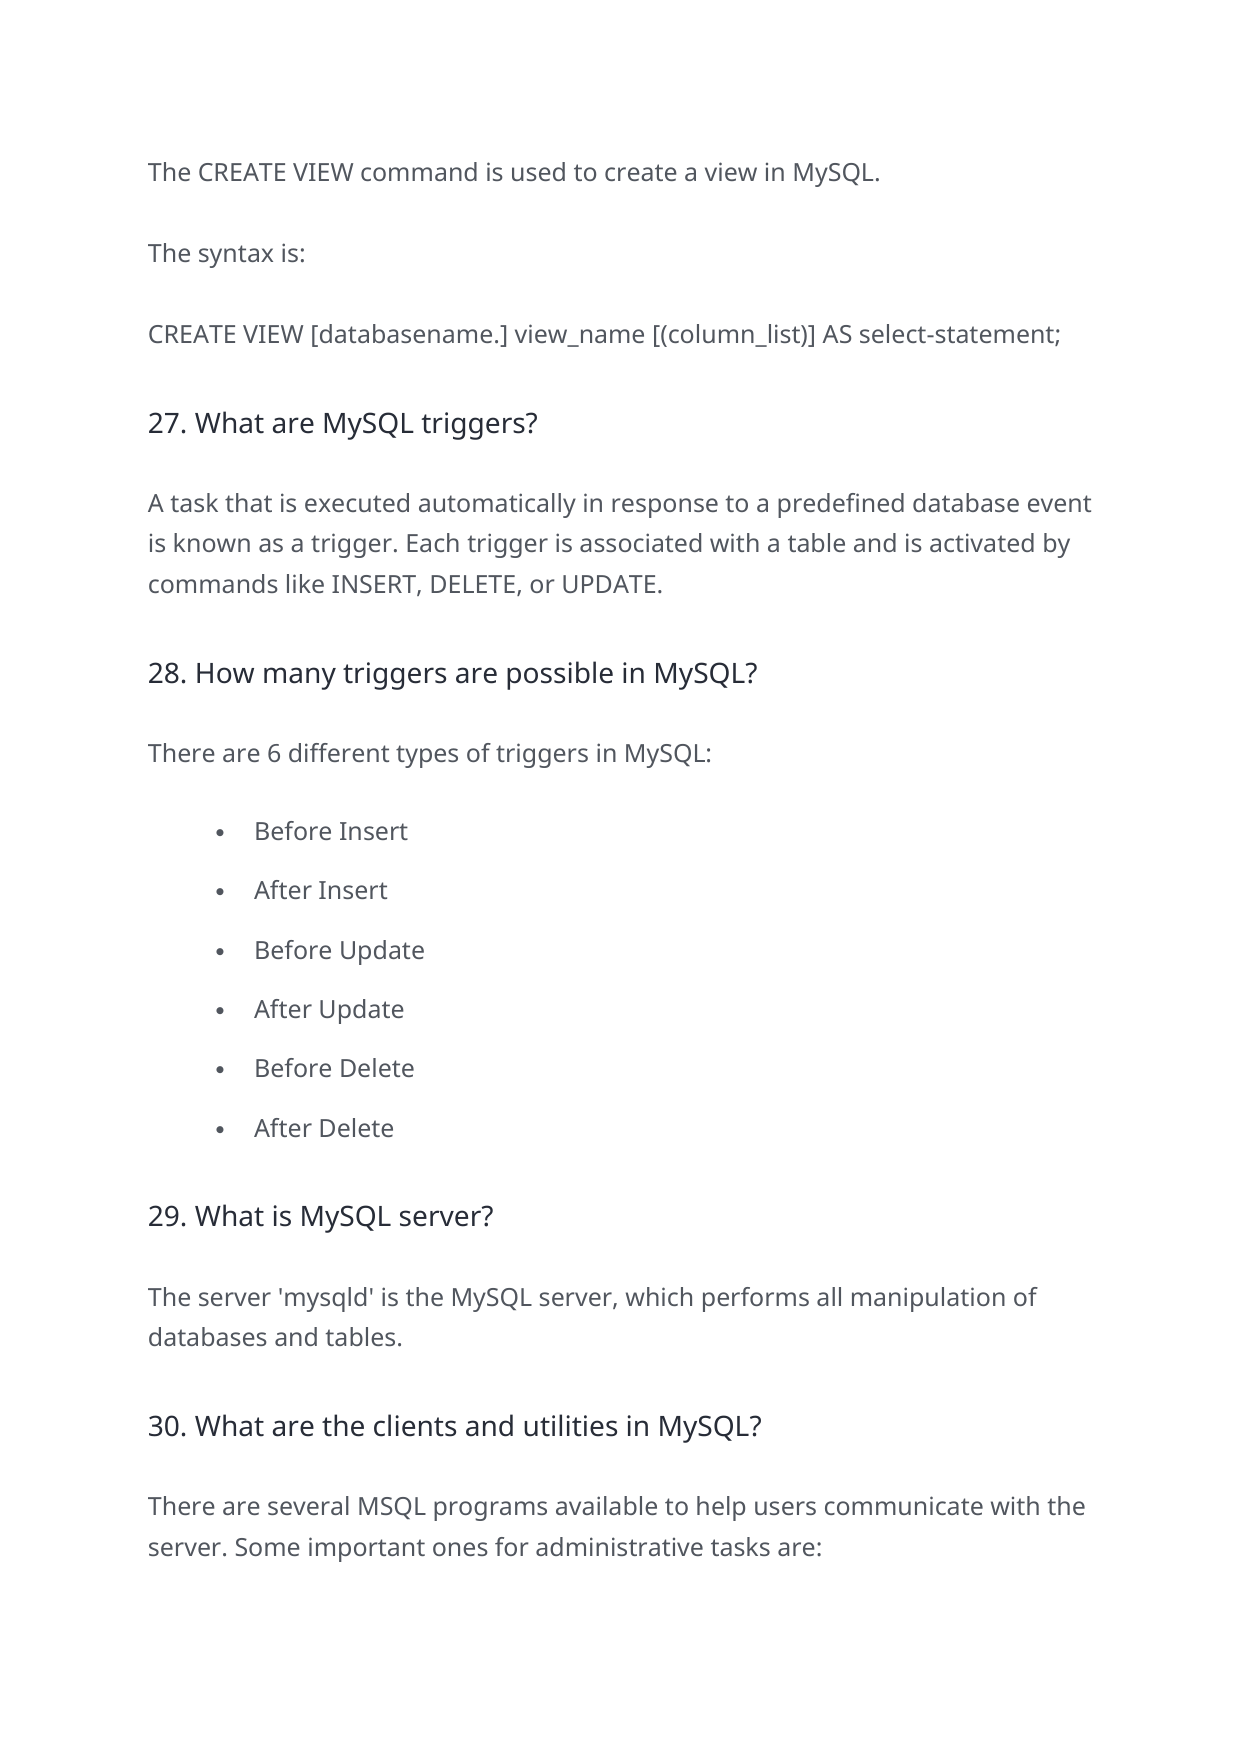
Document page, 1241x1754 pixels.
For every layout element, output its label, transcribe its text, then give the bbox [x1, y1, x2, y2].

list After Insert [216, 869, 1093, 907]
text CREATE VIEW [databasename.] view_name [(column_list)] AS select-statement; [148, 310, 1093, 351]
text There are 6 different types of triggers in MySQL: [148, 729, 1093, 769]
list Before Insert [216, 810, 1093, 848]
text 30. What are the clients and utilities in MySQL? [148, 1404, 1093, 1444]
text The server 'mysqld' is the MySQL server, which performs all manipulation of databases and tables. [148, 1273, 1093, 1354]
text The syntax is: [148, 229, 1093, 269]
text 28. How many triggers are possible in MySQL? [148, 651, 1093, 691]
text There are several MSQL programs available to help users communicate with the server. Some important ones for administrative tasks are: [148, 1482, 1093, 1563]
text 29. What is MySQL server? [148, 1194, 1093, 1235]
text A task that is executed automatically in response to a predefined database event is known as a trigger. Each trigger is associated with a table and is activated by commands like INSERT, DELETE, or UPDATE. [148, 479, 1093, 601]
list Before Update [216, 929, 1093, 966]
list After Delete [216, 1107, 1093, 1144]
list Before Delete [216, 1048, 1093, 1085]
list After Update [216, 988, 1093, 1026]
text 27. What are MySQL triggers? [148, 401, 1093, 441]
text The CREATE VIEW command is used to create a view in MySQL. [148, 148, 1093, 188]
